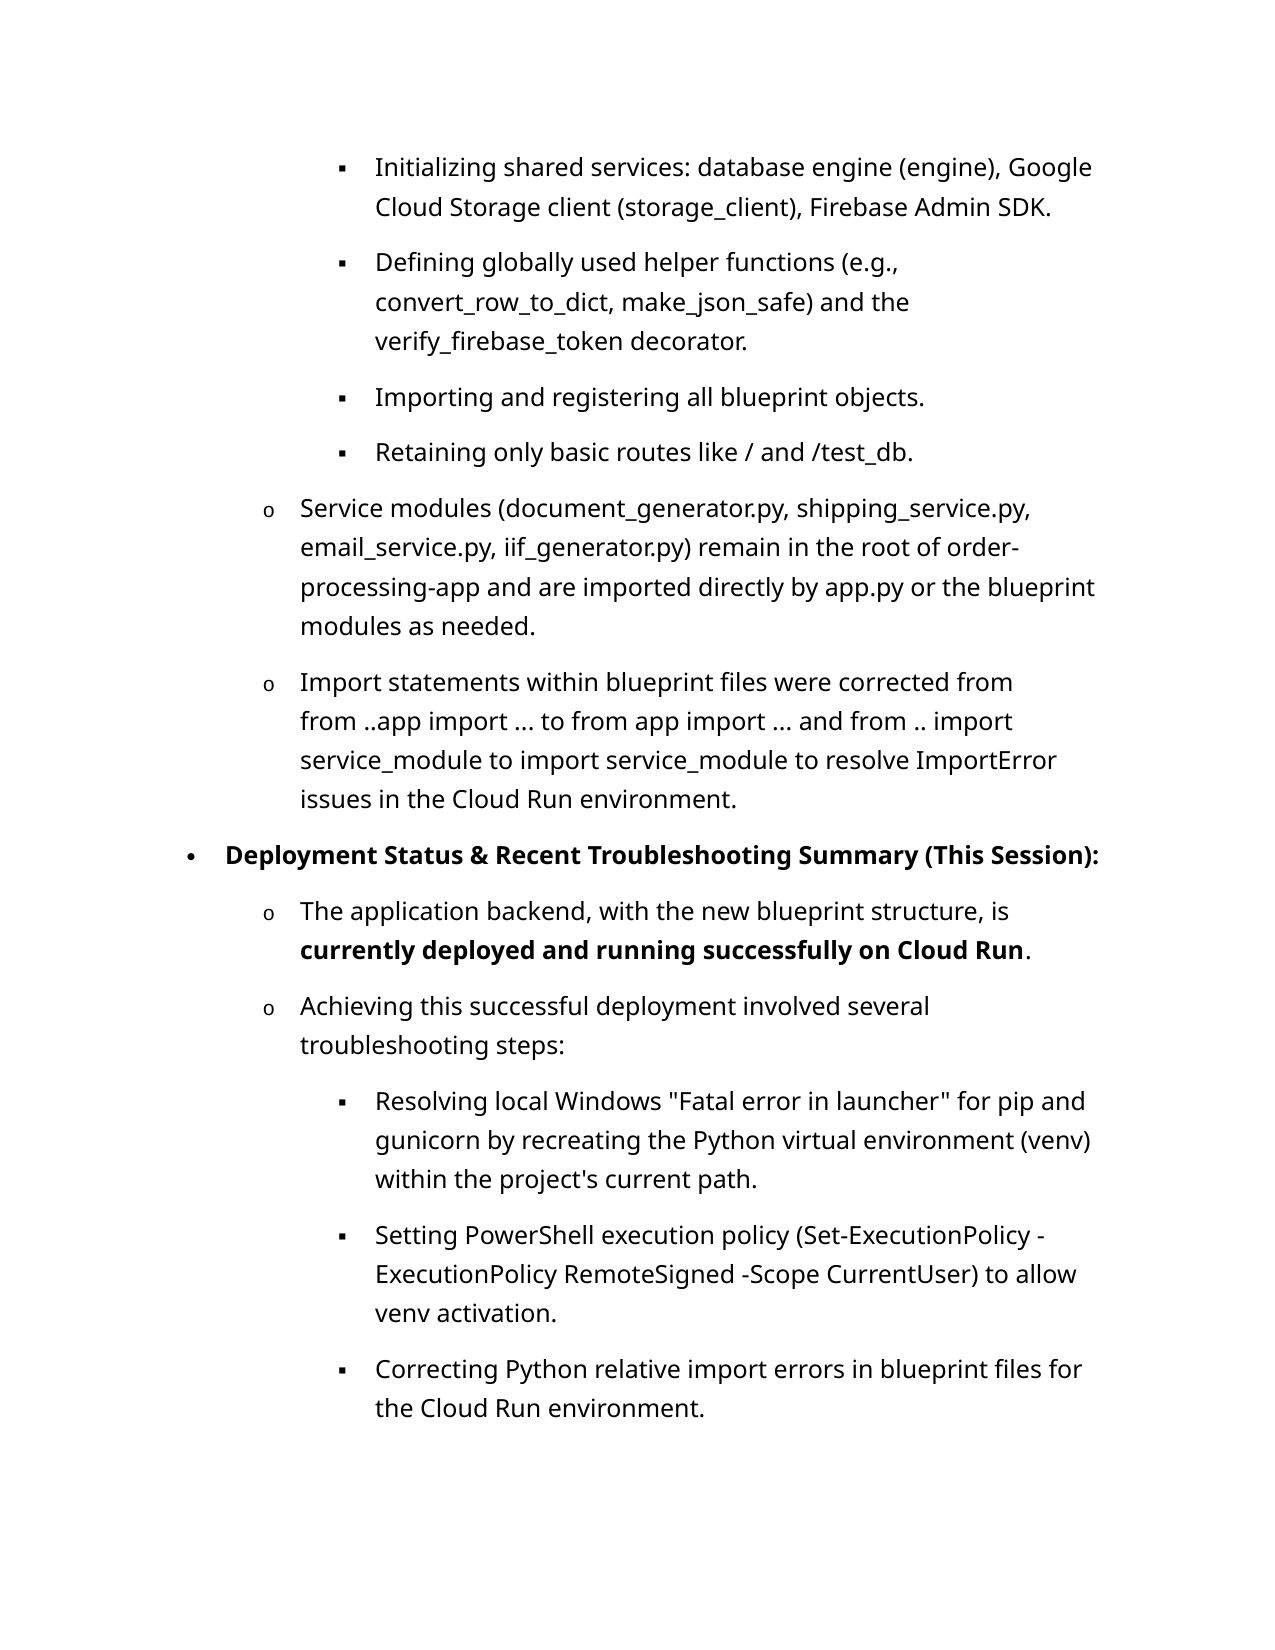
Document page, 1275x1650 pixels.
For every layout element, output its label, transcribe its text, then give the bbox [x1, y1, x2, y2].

list Defining globally used helper functions (e.g., convert_row_to_dict, make_json_safe) and the verify_firebase_token decorator. [337, 245, 1125, 357]
list Retaining only basic routes like / and /test_db. [337, 435, 1125, 469]
list Service modules (document_generator.py, shipping_service.py, email_service.py, iif_generator.py) remain in the root of order-processing-app and are imported directly by app.py or the blueprint modules as needed. [262, 491, 1125, 642]
list The application backend, with the new blueprint structure, is currently deployed and running successfully on Cloud Run. [262, 893, 1125, 967]
list Deployment Status & Recent Troubleshooting Summary (This Session): [187, 837, 1125, 872]
list Import statements within blueprint files were corrected from from ..app import ... to from app import ... and from .. import service_module to import service_module to resolve ImportError issues in the Cloud Run environment. [262, 664, 1125, 816]
list Resolving local Windows "Fatal error in launcher" for pip and gunicorn by recreating the Python virtual environment (venv) within the project's current path. [337, 1083, 1125, 1196]
list Initializing shared services: database engine (engine), Google Cloud Storage client (storage_client), Firebase Admin SDK. [337, 150, 1125, 223]
list Importing and registering all blueprint objects. [337, 379, 1125, 413]
list Correcting Python relative import errors in blueprint files for the Cloud Run environment. [337, 1352, 1125, 1425]
list Achieving this successful deployment involved several troubleshooting steps: [262, 988, 1125, 1062]
list Setting PowerShell execution policy (Set-ExecutionPolicy -ExecutionPolicy RemoteSigned -Scope CurrentUser) to allow venv activation. [337, 1217, 1125, 1330]
